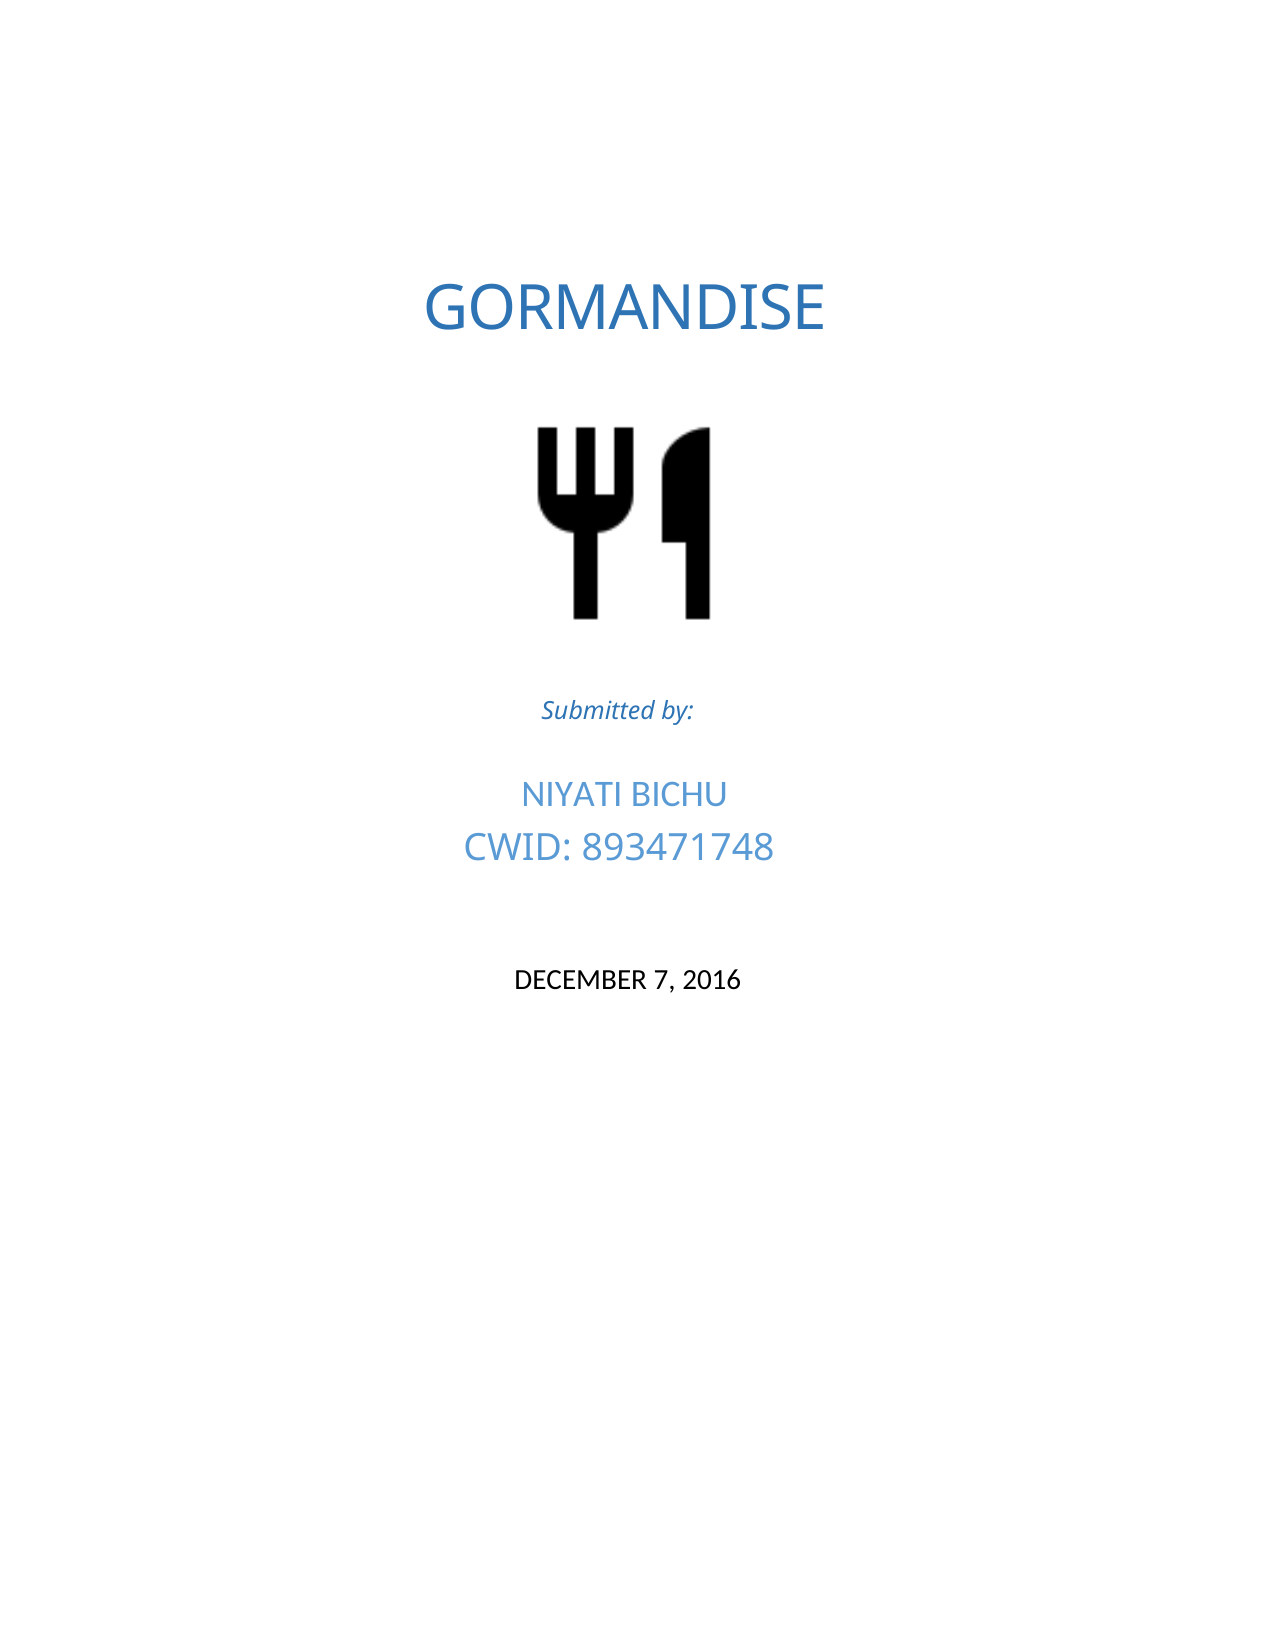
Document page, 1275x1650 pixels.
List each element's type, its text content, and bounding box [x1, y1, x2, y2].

picture [510, 410, 739, 639]
text CWID: 893471748 [94, 820, 1144, 871]
subtitle Submitted by: [94, 692, 1144, 726]
subtitle NIYATI BICHU [94, 770, 1155, 816]
